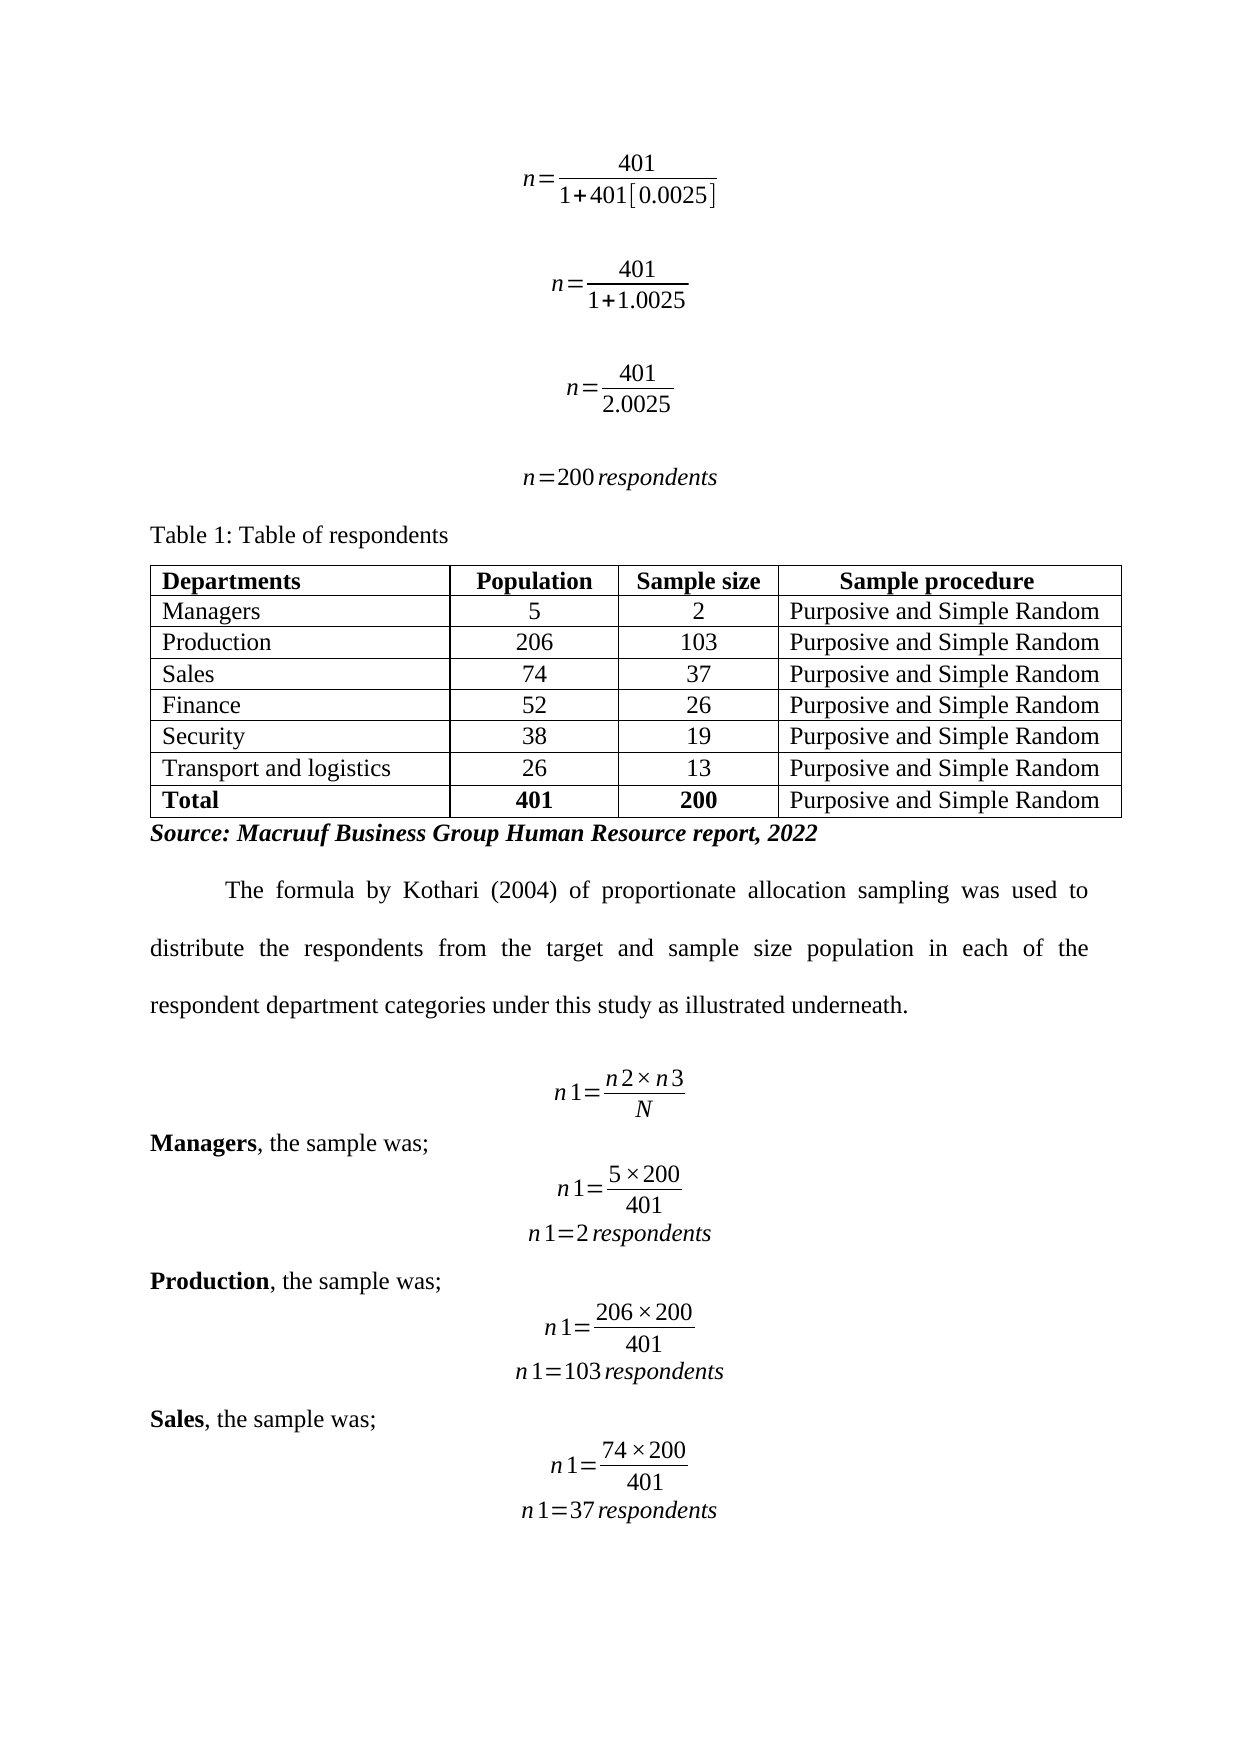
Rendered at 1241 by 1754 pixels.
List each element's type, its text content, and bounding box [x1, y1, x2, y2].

table_cell Production [151, 627, 449, 658]
table_cell Purposive and Simple Random [779, 753, 1121, 784]
table_cell Purposive and Simple Random [779, 659, 1121, 689]
table_cell 19 [619, 721, 778, 752]
table_cell Purposive and Simple Random [779, 690, 1121, 720]
table_cell Sales [151, 659, 449, 689]
text Table 1: Table of respondents [150, 520, 1090, 549]
table_cell 401 [451, 786, 618, 817]
table_cell 26 [619, 690, 778, 720]
table_cell Transport and logistics [151, 753, 449, 784]
table_cell Security [151, 721, 449, 752]
table_cell 37 [619, 659, 778, 689]
table_cell Purposive and Simple Random [779, 786, 1121, 817]
table_cell 13 [619, 753, 778, 784]
text Production, the sample was; [150, 1266, 1090, 1295]
table_header Departments [151, 566, 449, 595]
table_cell 5 [451, 596, 618, 626]
table_cell Purposive and Simple Random [779, 721, 1121, 752]
table_cell 103 [619, 627, 778, 658]
table_cell 74 [451, 659, 618, 689]
text Managers, the sample was; [150, 1128, 1090, 1156]
table_header Sample size [619, 566, 778, 595]
table_cell 52 [451, 690, 618, 720]
table_cell 206 [451, 627, 618, 658]
text The formula by Kothari (2004) of proportionate allocation sampling was used to distribute the respondents from the target and sample size population in each of the respondent department categories under this study as illustrated underneath. [150, 875, 1090, 1019]
text Source: Macruuf Business Group Human Resource report, 2022 [150, 818, 1090, 847]
table_cell Purposive and Simple Random [779, 596, 1121, 626]
table_header Population [451, 566, 618, 595]
table_cell Managers [151, 596, 449, 626]
text Sales, the sample was; [150, 1404, 1090, 1433]
table_cell 38 [451, 721, 618, 752]
table_cell 2 [619, 596, 778, 626]
table_header Sample procedure [779, 566, 1121, 595]
table_cell 200 [619, 786, 778, 817]
table_cell 26 [451, 753, 618, 784]
table_cell Finance [151, 690, 449, 720]
table_cell Purposive and Simple Random [779, 627, 1121, 658]
table_cell Total [151, 786, 449, 817]
